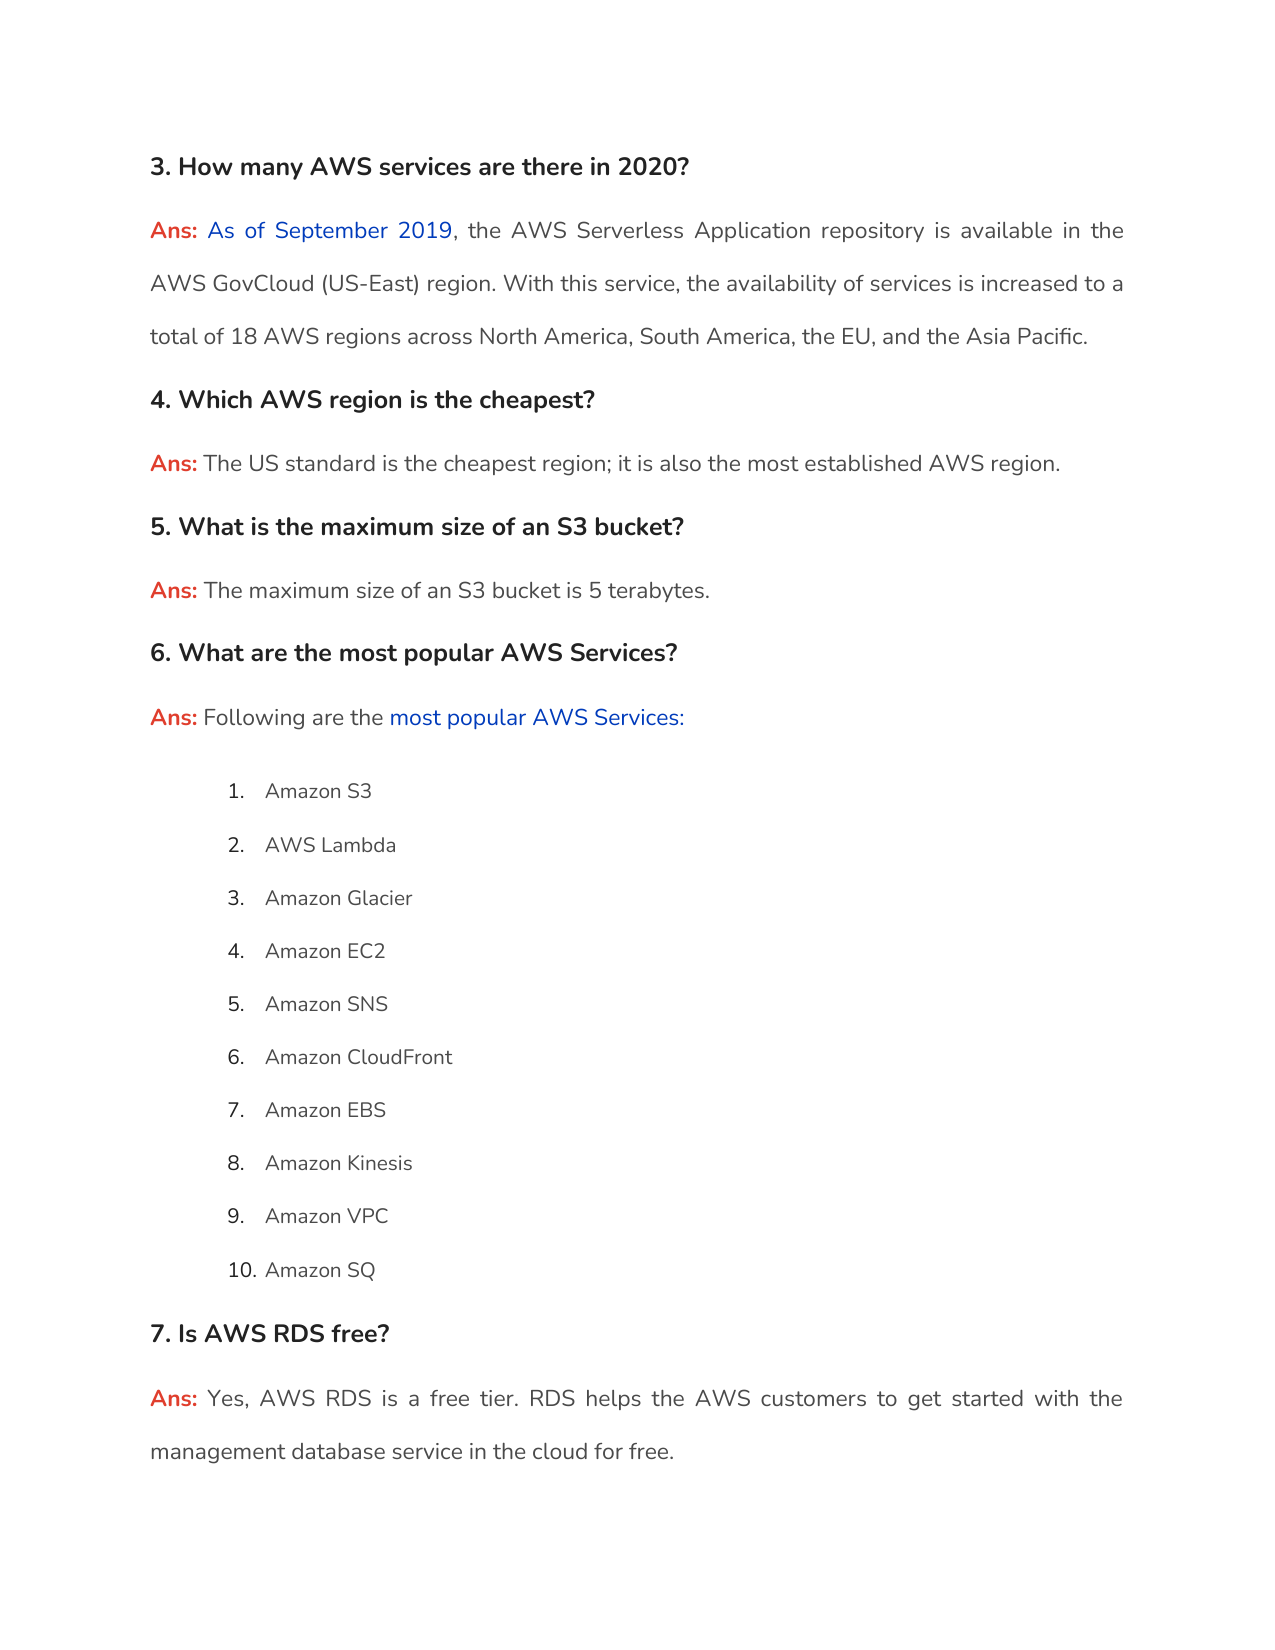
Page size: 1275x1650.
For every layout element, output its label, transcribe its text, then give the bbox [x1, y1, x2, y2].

list Amazon CloudFront [227, 1043, 1125, 1072]
list Amazon SQ [227, 1256, 1125, 1284]
list Amazon EC2 [227, 937, 1125, 966]
text Ans: Following are the most popular AWS Services: [150, 702, 1125, 748]
list Amazon EBS [227, 1097, 1125, 1125]
subtitle 4. Which AWS region is the cheapest? [150, 383, 1125, 417]
text Ans: The maximum size of an S3 bucket is 5 terabytes. [150, 575, 1125, 606]
text Ans: The US standard is the cheapest region; it is also the most established AWS region. [150, 448, 1125, 479]
list Amazon Kinesis [227, 1150, 1125, 1178]
text Ans: As of September 2019, the AWS Serverless Application repository is available in the AWS GovCloud (US-East) region. With this service, the availability of services is increased to a total of 18 AWS regions across North America, South America, the EU, and the Asia Pacific. [150, 215, 1125, 353]
list AWS Lambda [227, 831, 1125, 859]
list Amazon S3 [227, 778, 1125, 806]
list Amazon SNS [227, 990, 1125, 1019]
subtitle 5. What is the maximum size of an S3 bucket? [150, 510, 1125, 544]
subtitle 6. What are the most popular AWS Services? [150, 637, 1125, 671]
subtitle 3. How many AWS services are there in 2020? [150, 150, 1125, 184]
text Ans: Yes, AWS RDS is a free tier. RDS helps the AWS customers to get started with the management database service in the cloud for free. [150, 1383, 1125, 1482]
list Amazon VPC [227, 1203, 1125, 1231]
subtitle 7. Is AWS RDS free? [150, 1317, 1125, 1352]
list Amazon Glacier [227, 884, 1125, 913]
